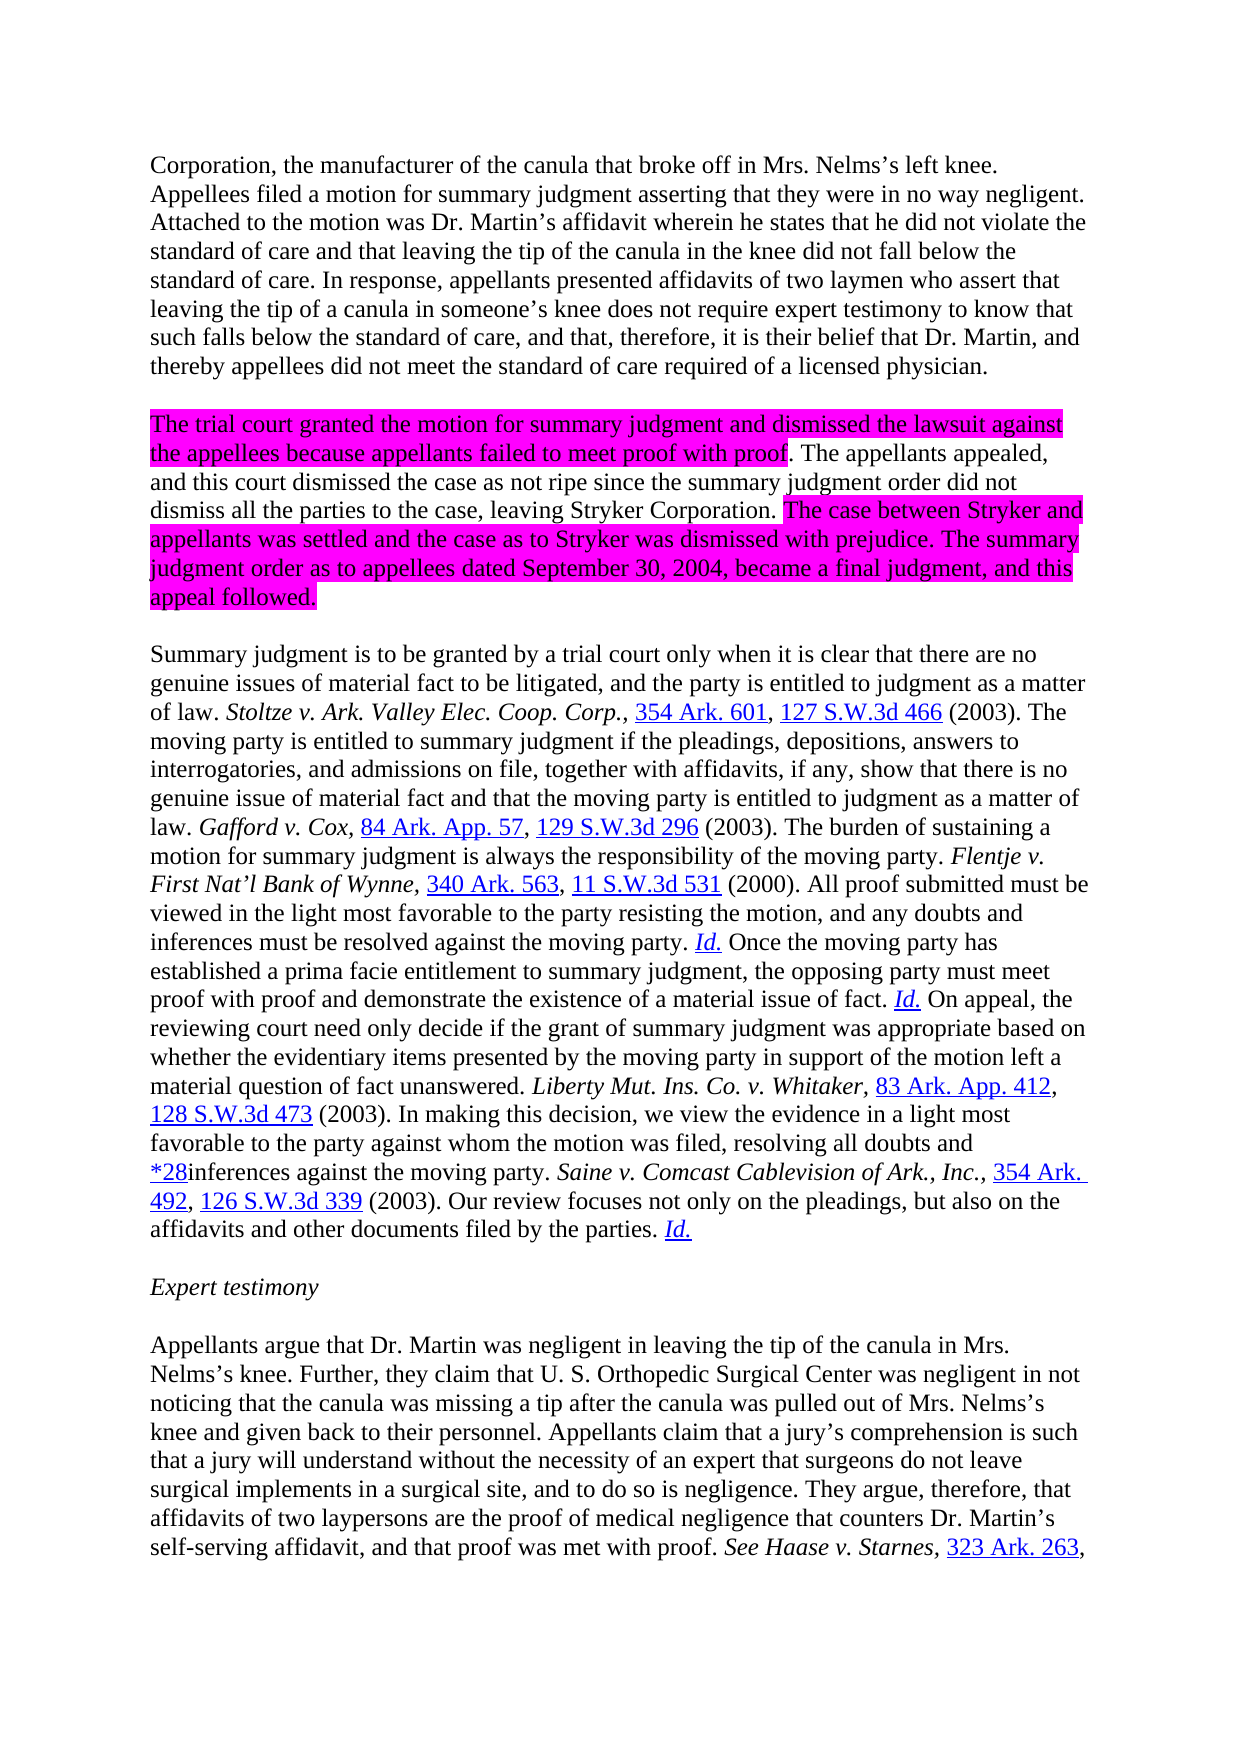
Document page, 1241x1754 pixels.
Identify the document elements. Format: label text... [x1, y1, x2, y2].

text Summary judgment is to be granted by a trial court only when it is clear that there are no genuine issues of material fact to be litigated, and the party is entitled to judgment as a matter of law. Stoltze v. Ark. Valley Elec. Coop. Corp., 354 Ark. 601, 127 S.W.3d 466 (2003). The moving party is entitled to summary judgment if the pleadings, depositions, answers to interrogatories, and admissions on file, together with affidavits, if any, show that there is no genuine issue of material fact and that the moving party is entitled to judgment as a matter of law. Gafford v. Cox, 84 Ark. App. 57, 129 S.W.3d 296 (2003). The burden of sustaining a motion for summary judgment is always the responsibility of the moving party. Flentje v. First Nat’l Bank of Wynne, 340 Ark. 563, 11 S.W.3d 531 (2000). All proof submitted must be viewed in the light most favorable to the party resisting the motion, and any doubts and inferences must be resolved against the moving party. Id. Once the moving party has established a prima facie entitlement to summary judgment, the opposing party must meet proof with proof and demonstrate the existence of a material issue of fact. Id. On appeal, the reviewing court need only decide if the grant of summary judgment was appropriate based on whether the evidentiary items presented by the moving party in support of the motion left a material question of fact unanswered. Liberty Mut. Ins. Co. v. Whitaker, 83 Ark. App. 412, 128 S.W.3d 473 (2003). In making this decision, we view the evidence in a light most favorable to the party against whom the motion was filed, resolving all doubts and *28inferences against the moving party. Saine v. Comcast Cablevision of Ark., Inc., 354 Ark. 492, 126 S.W.3d 339 (2003). Our review focuses not only on the pleadings, but also on the affidavits and other documents filed by the parties. Id. [150, 639, 1090, 1243]
text The trial court granted the motion for summary judgment and dismissed the lawsuit against the appellees because appellants failed to meet proof with proof. The appellants appealed, and this court dismissed the case as not ripe since the summary judgment order did not dismiss all the parties to the case, leaving Stryker Corporation. The case between Stryker and appellants was settled and the case as to Stryker was dismissed with prejudice. The summary judgment order as to appellees dated September 30, 2004, became a final judgment, and this appeal followed. [150, 409, 1090, 610]
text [150, 1330, 1090, 1560]
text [150, 150, 1090, 380]
text Expert testimony [150, 1272, 1090, 1301]
